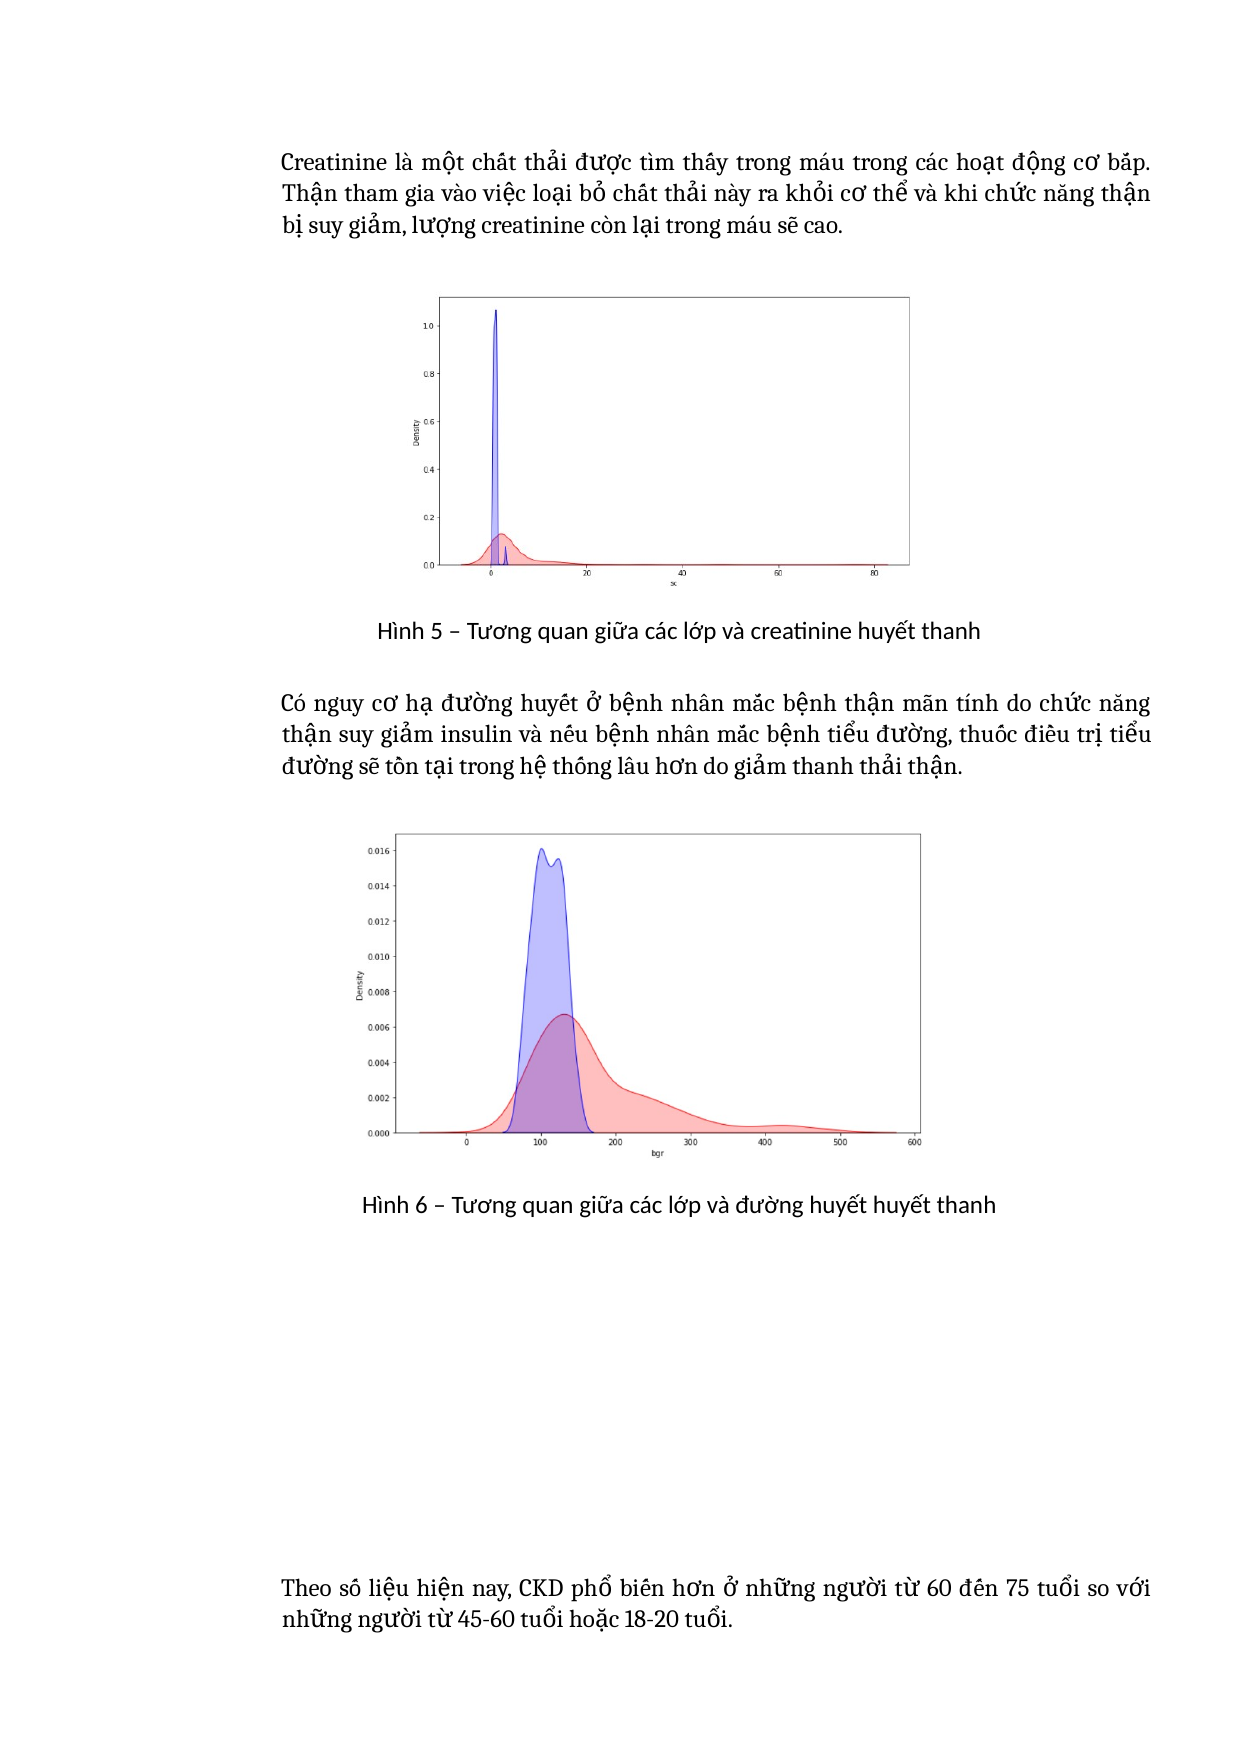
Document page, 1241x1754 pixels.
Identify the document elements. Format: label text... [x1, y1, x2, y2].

picture [346, 823, 1014, 1164]
text Hình 5 – Tương quan giữa các lớp và creatinine huyết thanh [207, 615, 1152, 646]
text Hình 6 – Tương quan giữa các lớp và đường huyết huyết thanh [207, 1189, 1152, 1220]
text Theo số liệu hiện nay, CKD phổ biến hơn ở những người từ 60 đến 75 tuổi so với những người từ 45-60 tuổi hoặc 18-20 tuổi. [281, 1573, 1152, 1634]
text Có nguy cơ hạ đường huyết ở bệnh nhân mắc bệnh thận mãn tính do chức năng thận suy giảm insulin và nếu bệnh nhân mắc bệnh tiểu đường, thuốc điều trị tiểu đường sẽ tồn tại trong hệ thống lâu hơn do giảm thanh thải thận. [281, 689, 1152, 781]
picture [406, 291, 952, 590]
text Creatinine là một chất thải được tìm thấy trong máu trong các hoạt động cơ bắp. Thận tham gia vào việc loại bỏ chất thải này ra khỏi cơ thể và khi chức năng thận bị suy giảm, lượng creatinine còn lại trong máu sẽ cao. [281, 148, 1152, 239]
